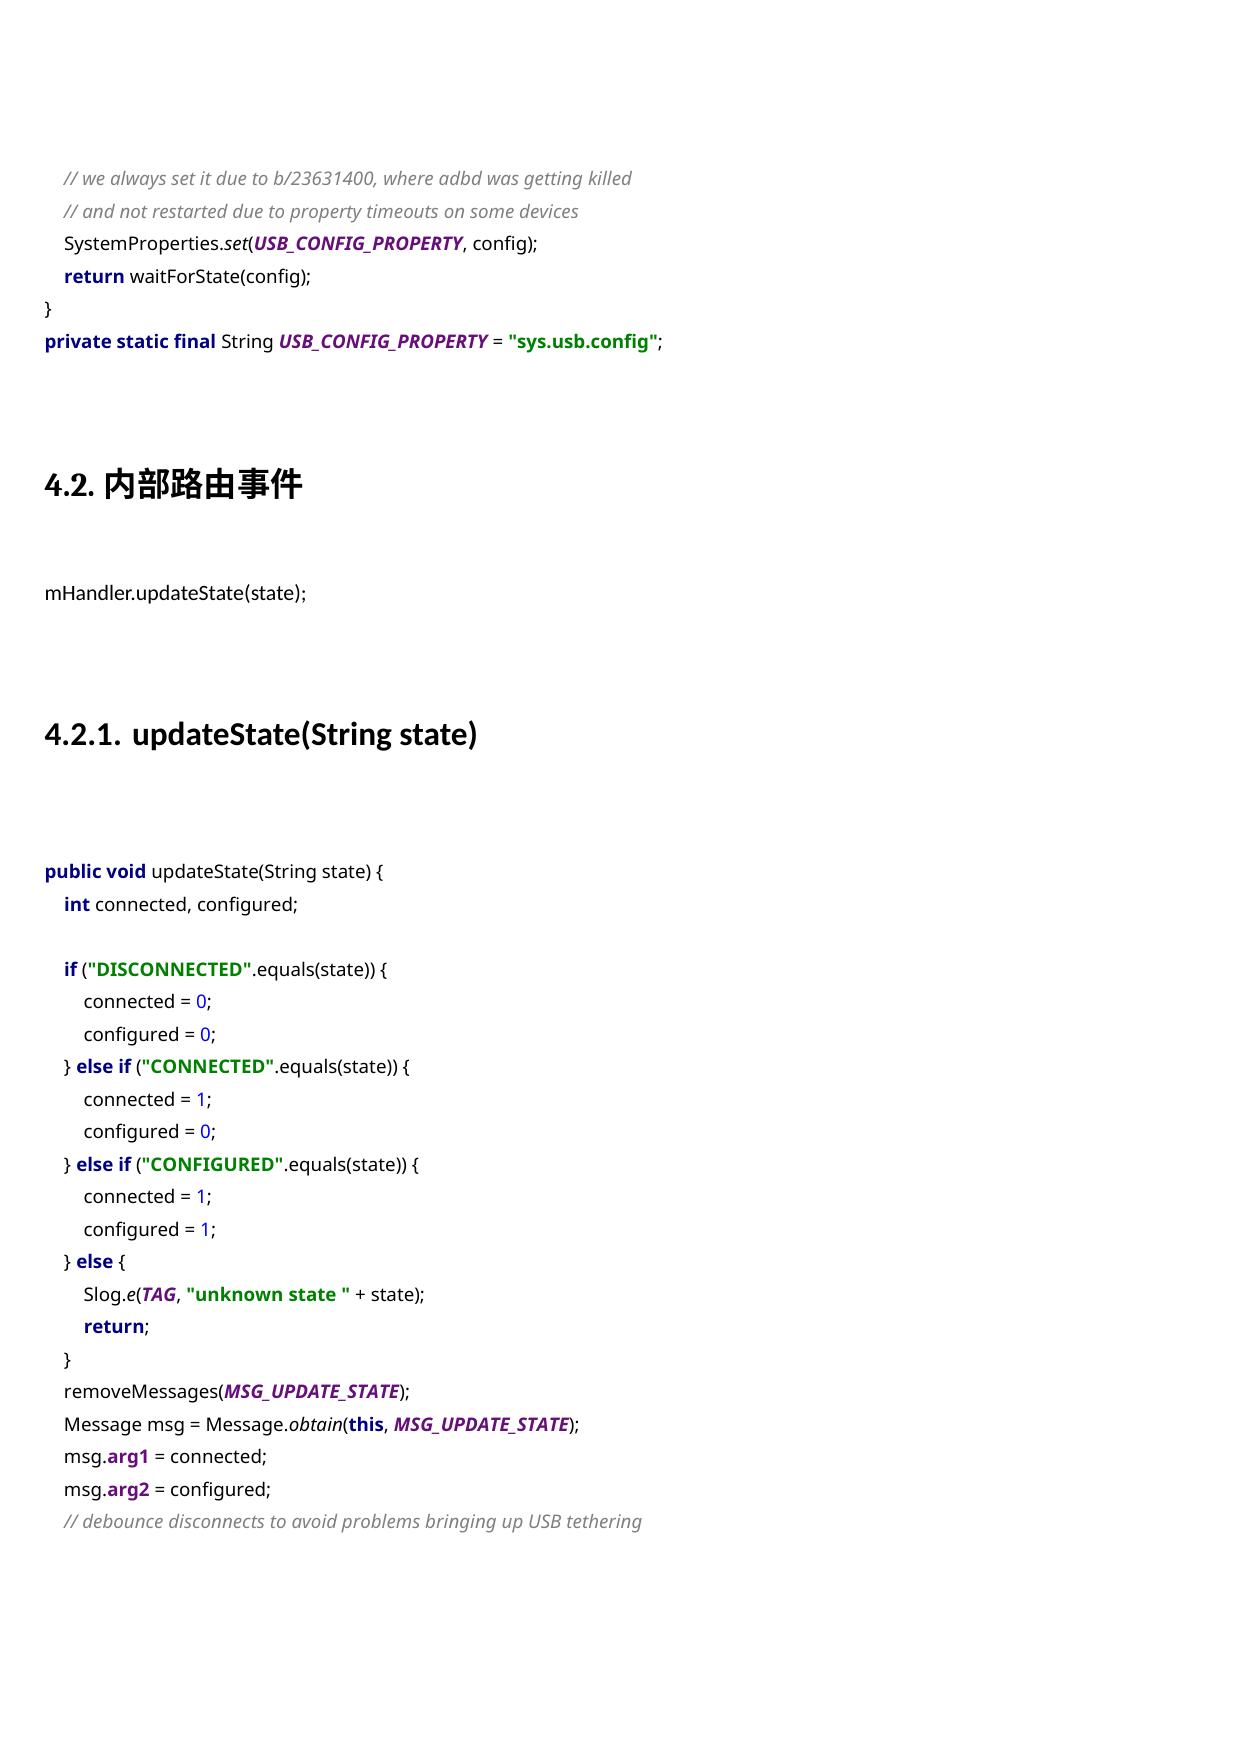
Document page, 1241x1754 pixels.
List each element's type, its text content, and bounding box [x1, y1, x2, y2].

subtitle updateState(String state) [44, 701, 1211, 766]
subtitle 内部路由事件 [44, 449, 1211, 514]
text mHandler.updateState(state); [44, 576, 1211, 609]
